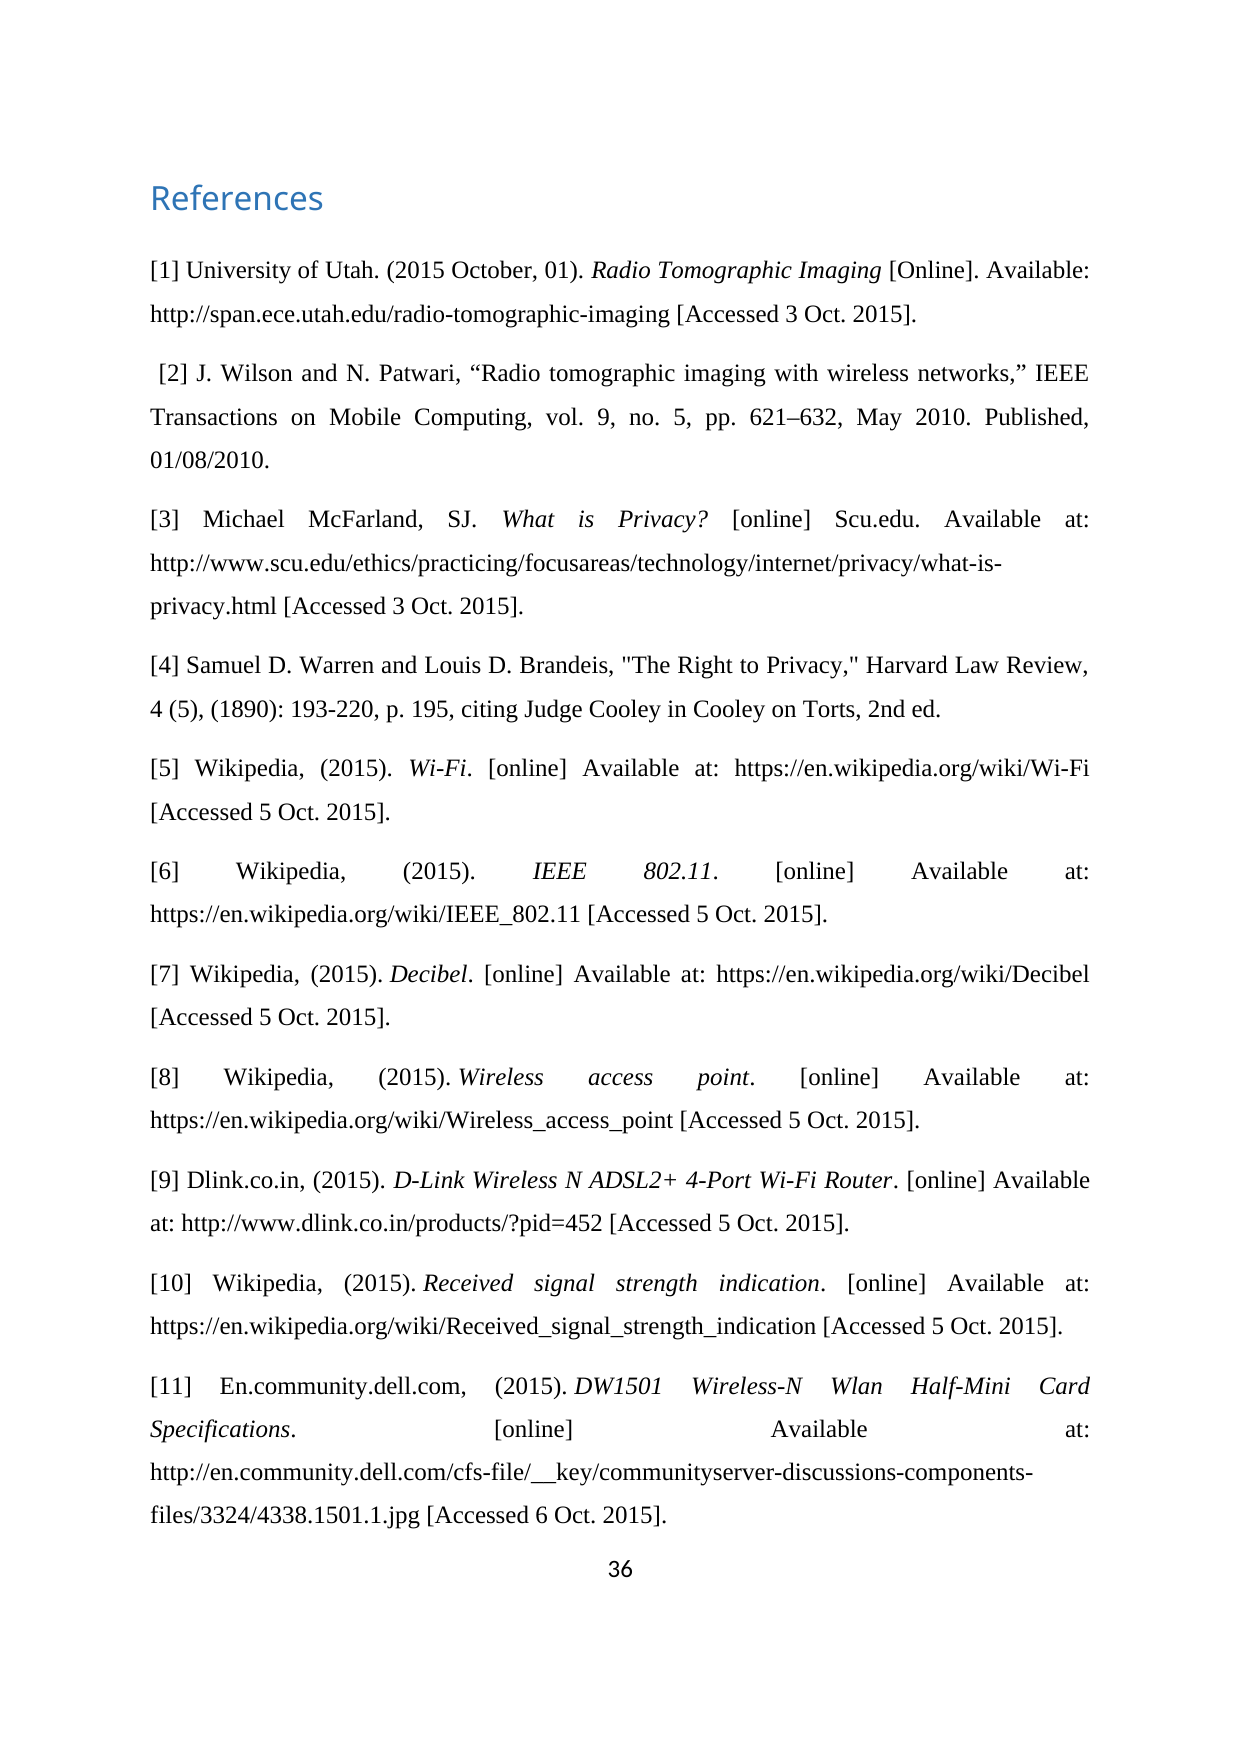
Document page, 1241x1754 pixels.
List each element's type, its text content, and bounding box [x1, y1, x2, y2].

text [1] University of Utah. (2015 October, 01). Radio Tomographic Imaging [Online]. Available: http://span.ece.utah.edu/radio-tomographic-imaging [Accessed 3 Oct. 2015]. [150, 256, 1090, 327]
text [5] Wikipedia, (2015). Wi-Fi. [online] Available at: https://en.wikipedia.org/wiki/Wi-Fi [Accessed 5 Oct. 2015]. [150, 753, 1090, 825]
text [2] J. Wilson and N. Patwari, “Radio tomographic imaging with wireless networks,” IEEE Transactions on Mobile Computing, vol. 9, no. 5, pp. 621–632, May 2010. Published, 01/08/2010. [150, 358, 1090, 473]
text [6] Wikipedia, (2015). IEEE 802.11. [online] Available at: https://en.wikipedia.org/wiki/IEEE_802.11 [Accessed 5 Oct. 2015]. [150, 856, 1090, 928]
text [4] Samuel D. Warren and Louis D. Brandeis, "The Right to Privacy," Harvard Law Review, 4 (5), (1890): 193-220, p. 195, citing Judge Cooley in Cooley on Torts, 2nd ed. [150, 651, 1090, 722]
text [10] Wikipedia, (2015). Received signal strength indication. [online] Available at: https://en.wikipedia.org/wiki/Received_signal_strength_indication [Accessed 5 Oct. 2015]. [150, 1268, 1090, 1340]
text [11] En.community.dell.com, (2015). DW1501 Wireless-N Wlan Half-Mini Card Specifications. [online] Available at: http://en.community.dell.com/cfs-file/__key/communityserver-discussions-components-files/3324/4338.1501.1.jpg [Accessed 6 Oct. 2015]. [150, 1371, 1090, 1529]
text [3] Michael McFarland, SJ. What is Privacy? [online] Scu.edu. Available at: http://www.scu.edu/ethics/practicing/focusareas/technology/internet/privacy/what-is-privacy.html [Accessed 3 Oct. 2015]. [150, 504, 1090, 619]
text [9] Dlink.co.in, (2015). D-Link Wireless N ADSL2+ 4-Port Wi-Fi Router. [online] Available at: http://www.dlink.co.in/products/?pid=452 [Accessed 5 Oct. 2015]. [150, 1165, 1090, 1237]
subtitle References [150, 175, 1090, 220]
text [8] Wikipedia, (2015). Wireless access point. [online] Available at: https://en.wikipedia.org/wiki/Wireless_access_point [Accessed 5 Oct. 2015]. [150, 1062, 1090, 1134]
text [7] Wikipedia, (2015). Decibel. [online] Available at: https://en.wikipedia.org/wiki/Decibel [Accessed 5 Oct. 2015]. [150, 959, 1090, 1031]
